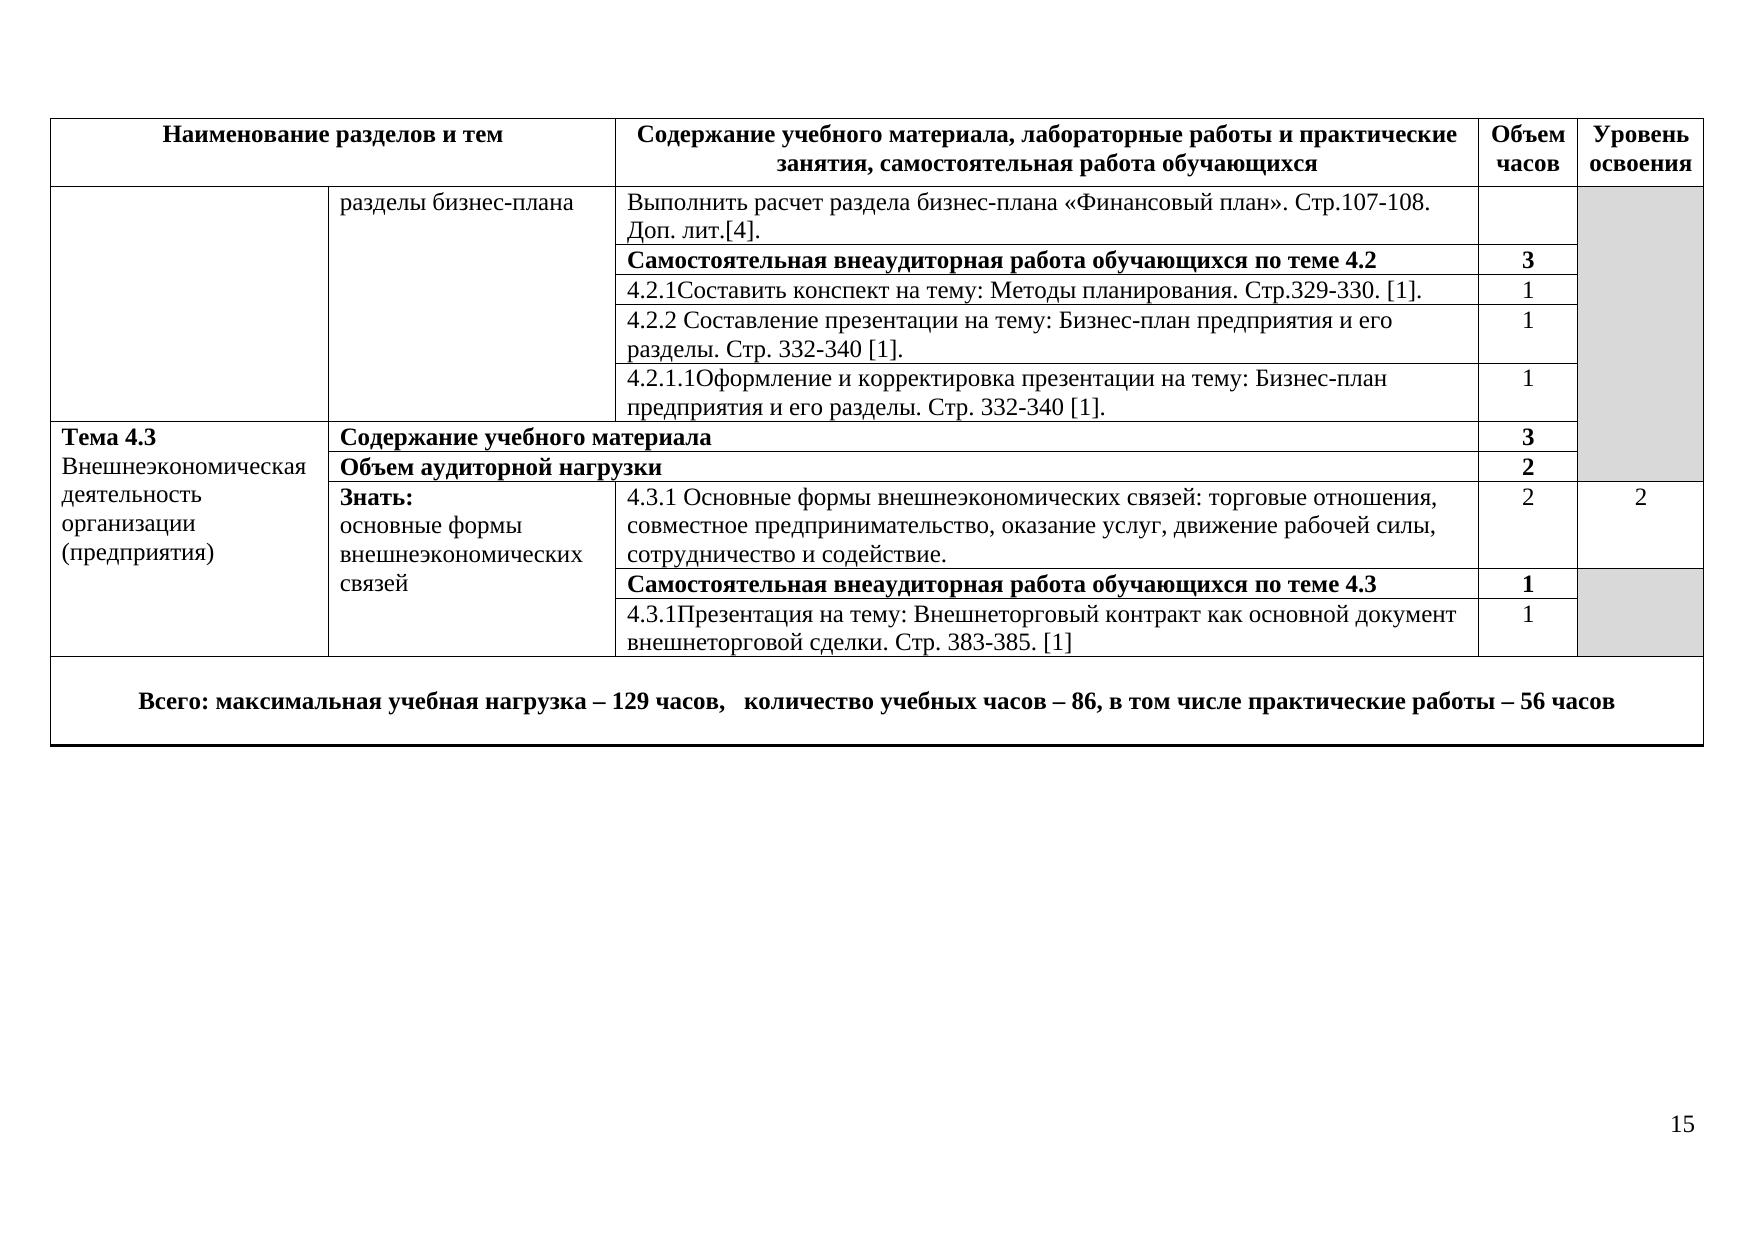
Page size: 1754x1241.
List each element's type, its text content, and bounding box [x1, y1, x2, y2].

table_cell 2 [1578, 482, 1703, 568]
table_header Наименование разделов и тем [51, 119, 615, 186]
table_cell 3 [1479, 245, 1577, 274]
table_cell 1 [1479, 599, 1577, 656]
table_cell [1578, 187, 1703, 481]
table_cell 1 [1479, 364, 1577, 421]
table_cell 4.2.1.1Оформление и корректировка презентации на тему: Бизнес-план предприятия и его разделы. Стр. 332-340 [1]. [616, 364, 1478, 421]
table_cell Знать: основные формы внешнеэкономических связей [329, 482, 615, 656]
table_cell 2 [1479, 187, 1577, 244]
table_cell 3 [1479, 422, 1577, 451]
table_cell Самостоятельная внеаудиторная работа обучающихся по теме 4.2 [616, 245, 1478, 274]
table_cell 4.2.2 Составление презентации на тему: Бизнес-план предприятия и его разделы. Стр. 332-340 [1]. [616, 305, 1478, 362]
table_header Объем часов [1479, 119, 1577, 186]
table_cell 4.2.1Составить конспект на тему: Методы планирования. Стр.329-330. [1]. [616, 275, 1478, 304]
table_cell 1 [1479, 275, 1577, 304]
table_cell Тема 4.3 Внешнеэкономическая деятельность организации (предприятия) [51, 422, 328, 656]
table_cell 1 [1479, 305, 1577, 362]
table_cell Всего: максимальная учебная нагрузка – 129 часов, количество учебных часов – 86, в том числе практические работы – 56 часов [51, 657, 1703, 743]
table_cell Содержание учебного материала [329, 422, 1478, 451]
table_cell 2 [1479, 452, 1577, 481]
table_cell 4.2.1.1 Практическая работа № 10 Выполнить расчет раздела бизнес-плана «Финансовый план». Стр.107-108. Доп. лит.[4]. [616, 187, 1478, 244]
table_cell [1578, 569, 1703, 656]
table_cell 4.3.1 Основные формы внешнеэкономических связей: торговые отношения, совместное предпринимательство, оказание услуг, движение рабочей силы, сотрудничество и содействие. [616, 482, 1478, 568]
table_cell Объем аудиторной нагрузки [329, 452, 1478, 481]
table_cell Самостоятельная внеаудиторная работа обучающихся по теме 4.3 [616, 569, 1478, 598]
table_cell 1 [1479, 569, 1577, 598]
table_cell 4.3.1Презентация на тему: Внешнеторговый контракт как основной документ внешнеторговой сделки. Стр. 383-385. [1] [616, 599, 1478, 656]
table_header Содержание учебного материала, лабораторные работы и практические занятия, самостоятельная работа обучающихся [616, 119, 1478, 186]
table_cell 2 [1479, 482, 1577, 568]
table_header Уровень освоения [1578, 119, 1703, 186]
